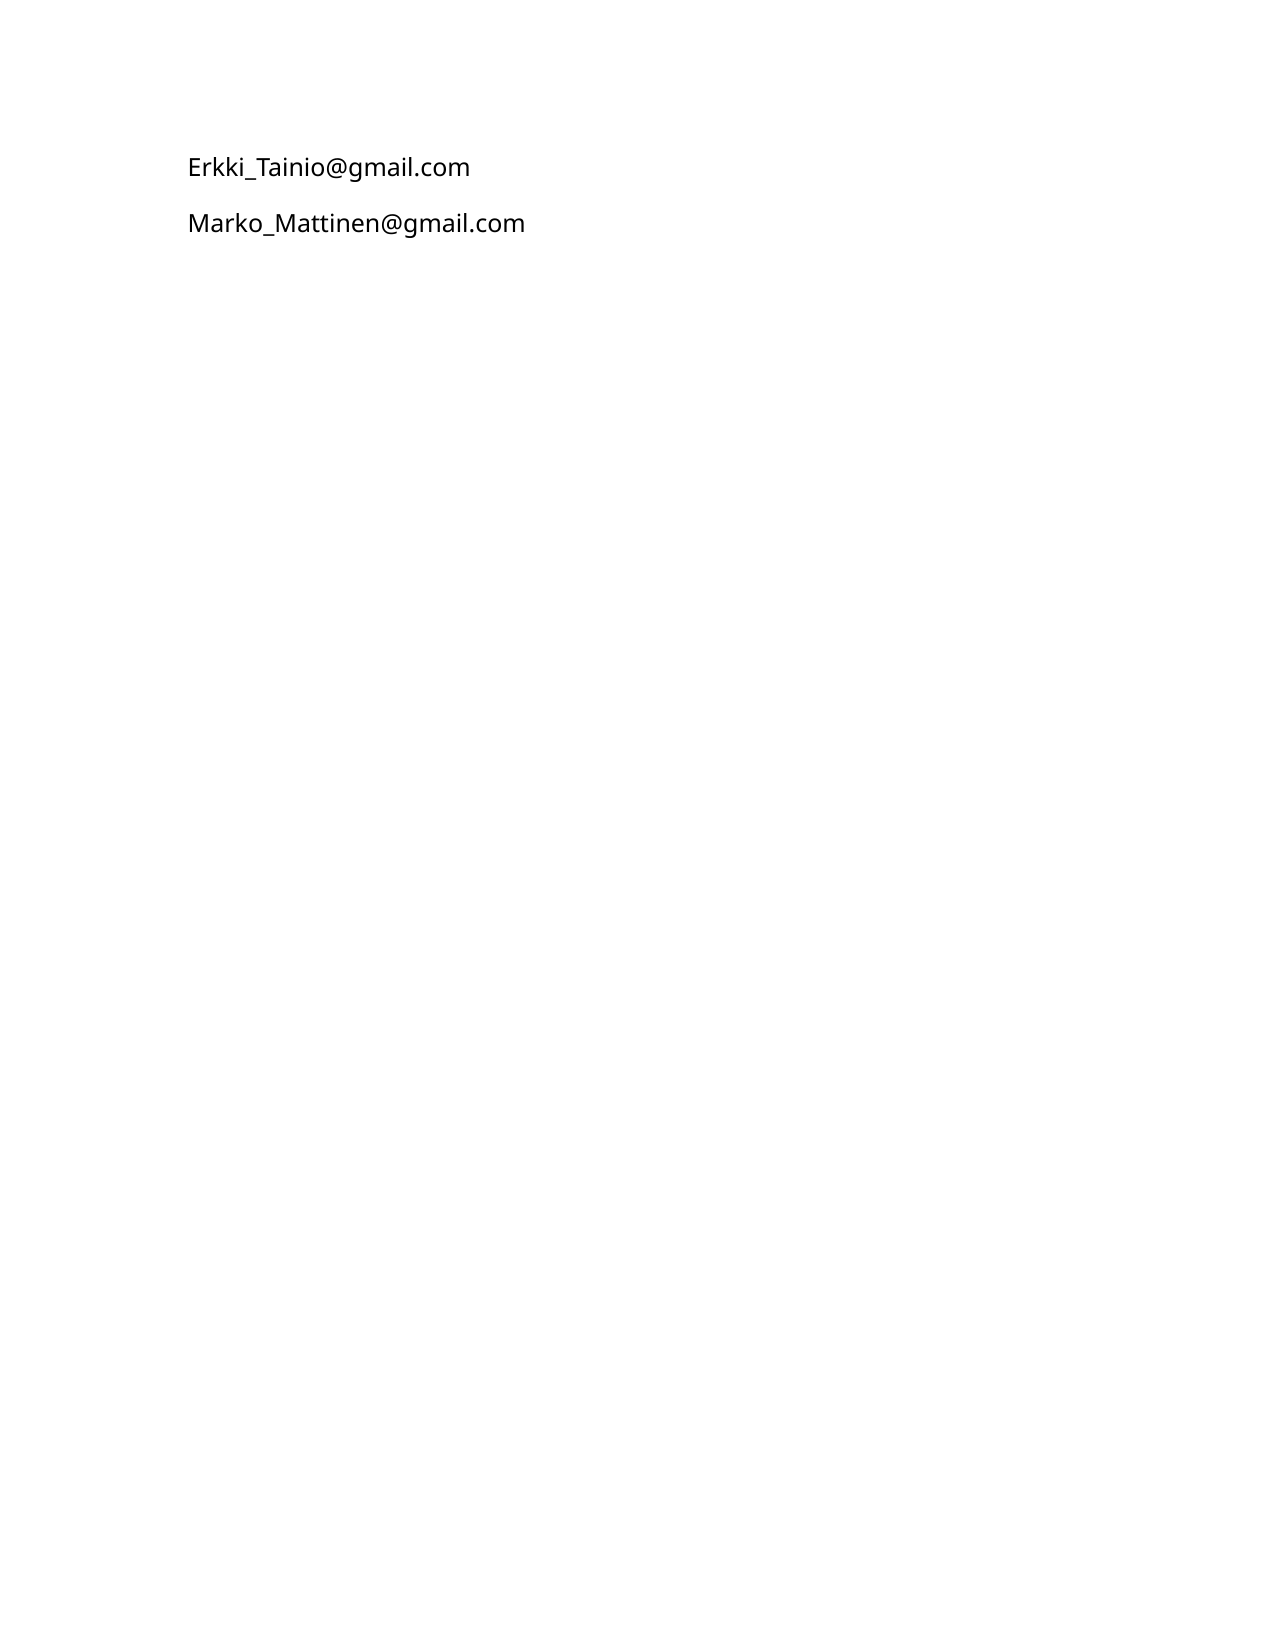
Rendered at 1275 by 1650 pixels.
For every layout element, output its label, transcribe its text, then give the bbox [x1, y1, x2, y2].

text Marko_Mattinen@gmail.com [187, 206, 1087, 240]
text Erkki_Tainio@gmail.com [187, 150, 1087, 184]
